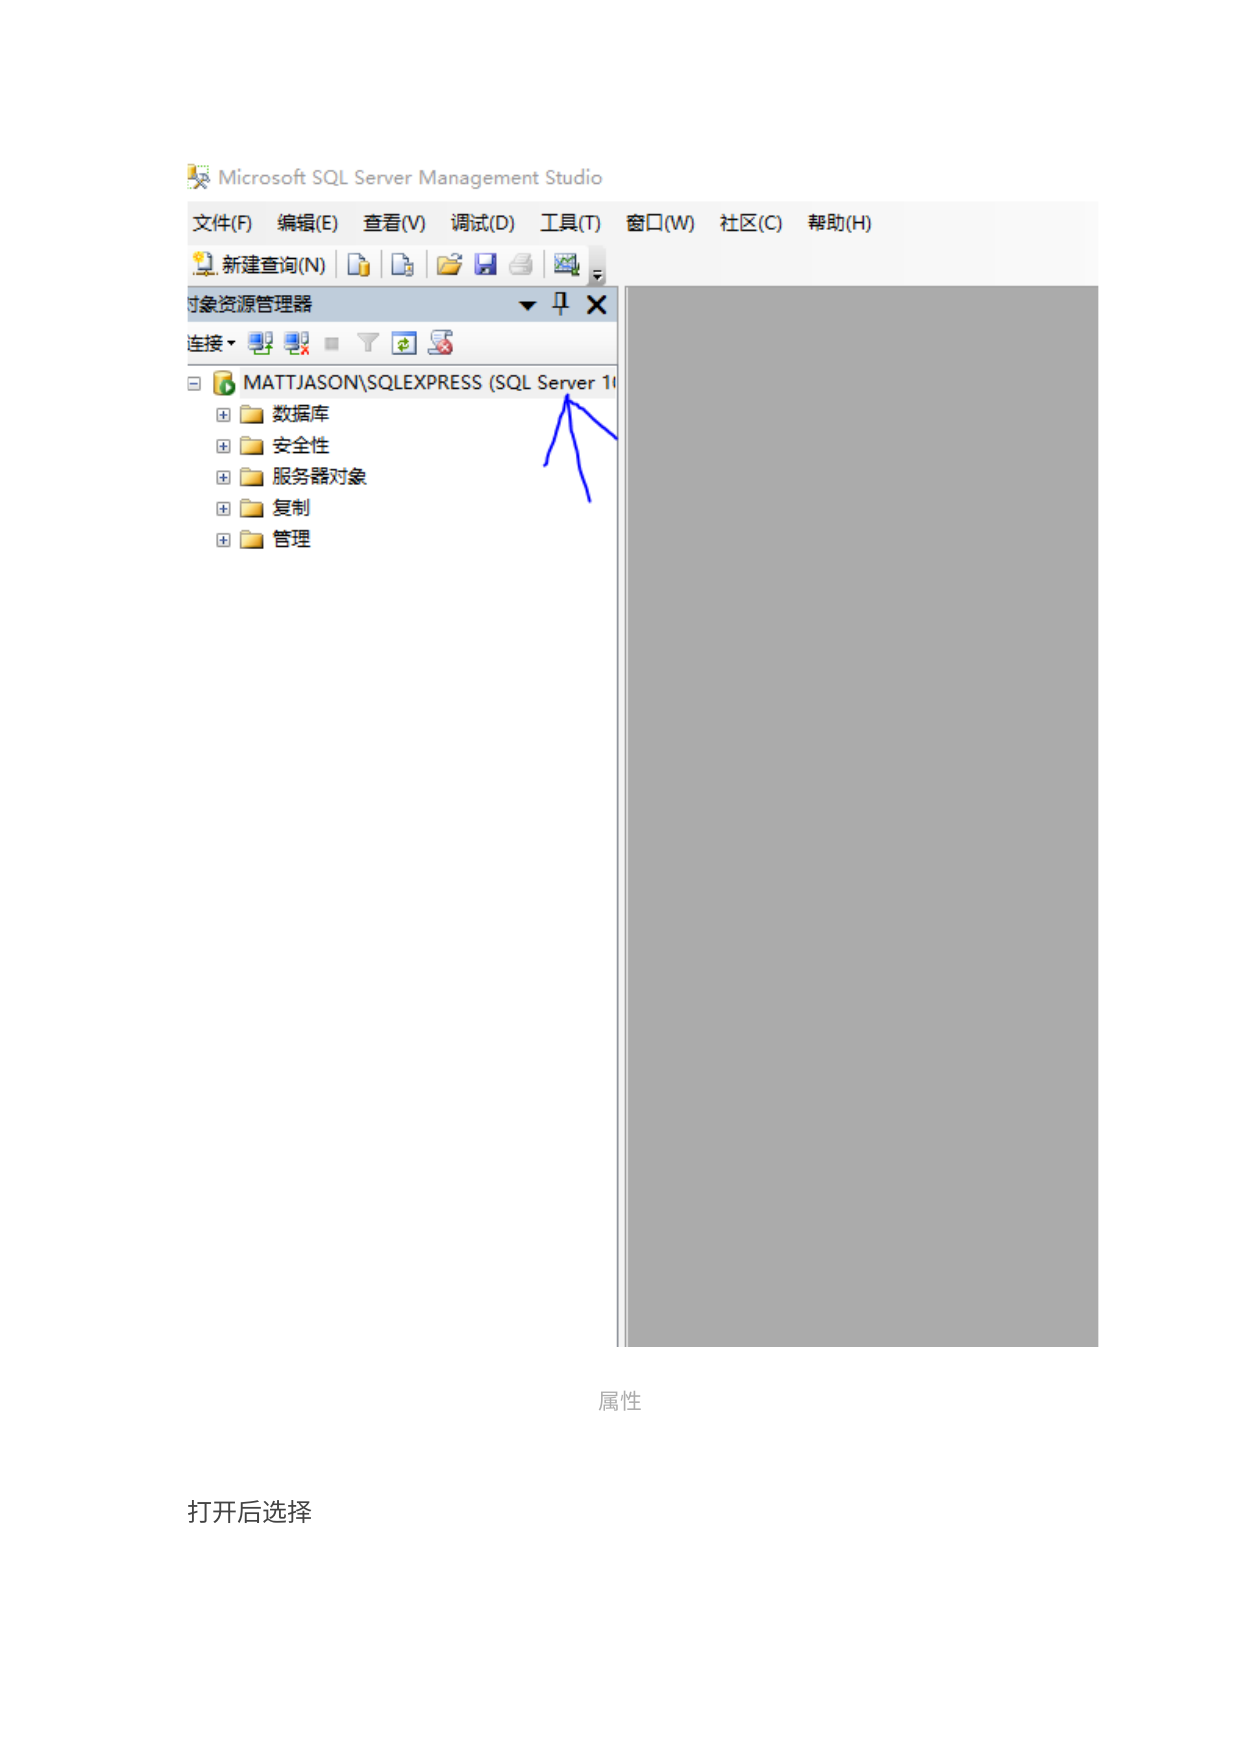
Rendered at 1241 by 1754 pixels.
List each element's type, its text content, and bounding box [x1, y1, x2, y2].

picture [187, 162, 1099, 1347]
text 属性 [187, 1383, 1053, 1416]
text 打开后选择 [187, 1478, 1053, 1543]
